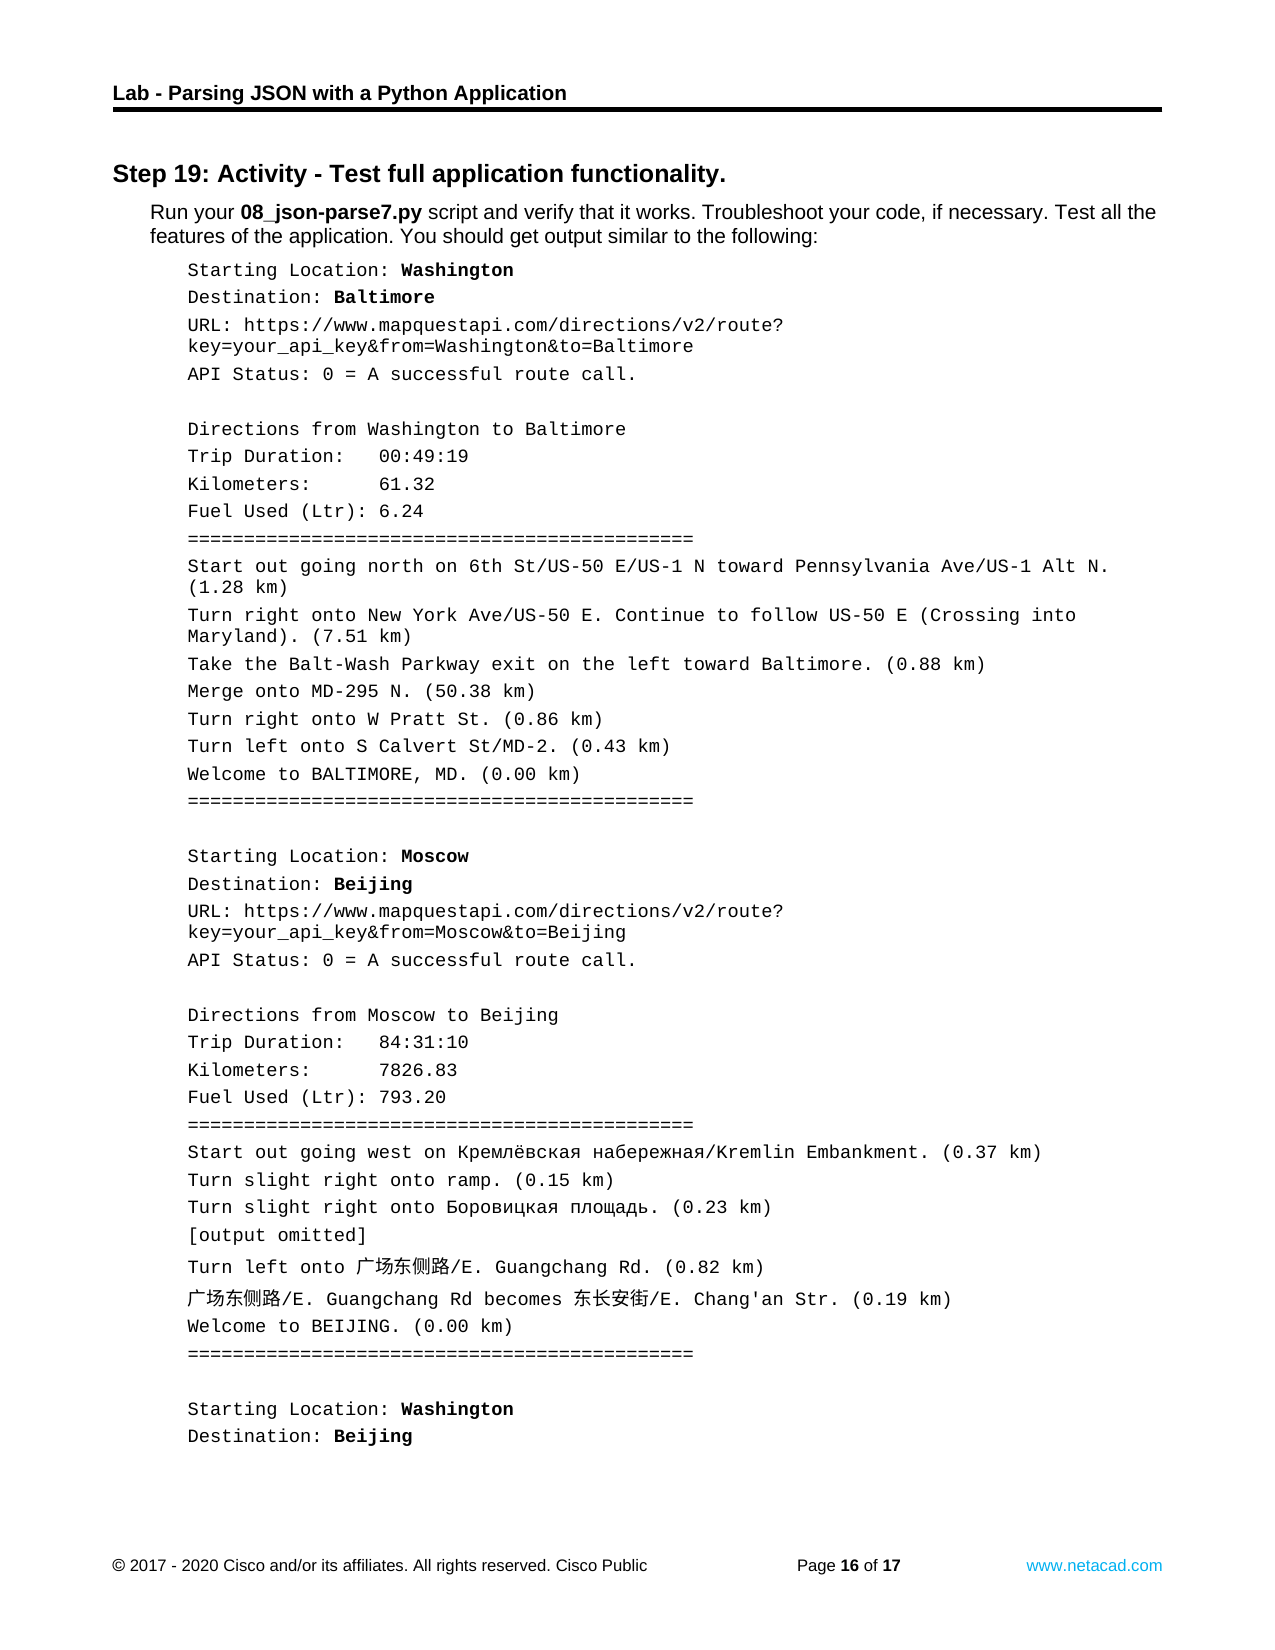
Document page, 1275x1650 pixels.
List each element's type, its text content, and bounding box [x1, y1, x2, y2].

text Turn left onto 广场东侧路/E. Guangchang Rd. (0.82 km) [187, 1253, 1162, 1279]
text Start out going north on 6th St/US-50 E/US-1 N toward Pennsylvania Ave/US-1 Alt N. (1.28 km) [187, 557, 1162, 599]
text Fuel Used (Ltr): 6.24 [187, 502, 1162, 523]
text ============================================= [187, 792, 1162, 813]
text Starting Location: Washington [187, 1399, 1162, 1421]
text Starting Location: Moscow [187, 847, 1162, 868]
text [output omitted] [187, 1226, 1162, 1247]
text Welcome to BEIJING. (0.00 km) [187, 1317, 1162, 1338]
text URL: https://www.mapquestapi.com/directions/v2/route?key=your_api_key&from=Moscow&to=Beijing [187, 902, 1162, 944]
text Kilometers: 61.32 [187, 474, 1162, 496]
list Activity - Test full application functionality. [112, 159, 1162, 188]
text Fuel Used (Ltr): 793.20 [187, 1088, 1162, 1109]
text 广场东侧路/E. Guangchang Rd becomes 东长安街/E. Chang'an Str. (0.19 km) [187, 1285, 1162, 1311]
text Destination: Beijing [187, 874, 1162, 896]
text Turn right onto W Pratt St. (0.86 km) [187, 709, 1162, 731]
text Starting Location: Washington [187, 261, 1162, 282]
text Welcome to BALTIMORE, MD. (0.00 km) [187, 764, 1162, 786]
text Directions from Washington to Baltimore [187, 419, 1162, 441]
text Destination: Beijing [187, 1427, 1162, 1448]
text Trip Duration: 00:49:19 [187, 447, 1162, 468]
text ============================================= [187, 529, 1162, 551]
text Destination: Baltimore [187, 288, 1162, 309]
text Turn left onto S Calvert St/MD-2. (0.43 km) [187, 737, 1162, 758]
text Turn slight right onto Боровицкая площадь. (0.23 km) [187, 1198, 1162, 1219]
text ============================================= [187, 1344, 1162, 1366]
text Trip Duration: 84:31:10 [187, 1033, 1162, 1054]
text Run your 08_json-parse7.py script and verify that it works. Troubleshoot your code, if necessary. Test all the features of the application. You should get output similar to the following: [150, 200, 1162, 248]
text Merge onto MD-295 N. (50.38 km) [187, 682, 1162, 703]
text Start out going west on Кремлёвская набережная/Kremlin Embankment. (0.37 km) [187, 1143, 1162, 1164]
text Kilometers: 7826.83 [187, 1061, 1162, 1082]
text Turn slight right onto ramp. (0.15 km) [187, 1171, 1162, 1192]
text URL: https://www.mapquestapi.com/directions/v2/route?key=your_api_key&from=Washington&to=Baltimore [187, 316, 1162, 358]
text Directions from Moscow to Beijing [187, 1006, 1162, 1027]
text API Status: 0 = A successful route call. [187, 951, 1162, 972]
text ============================================= [187, 1116, 1162, 1137]
text API Status: 0 = A successful route call. [187, 364, 1162, 386]
text Take the Balt-Wash Parkway exit on the left toward Baltimore. (0.88 km) [187, 654, 1162, 676]
text Turn right onto New York Ave/US-50 E. Continue to follow US-50 E (Crossing into Maryland). (7.51 km) [187, 606, 1162, 648]
